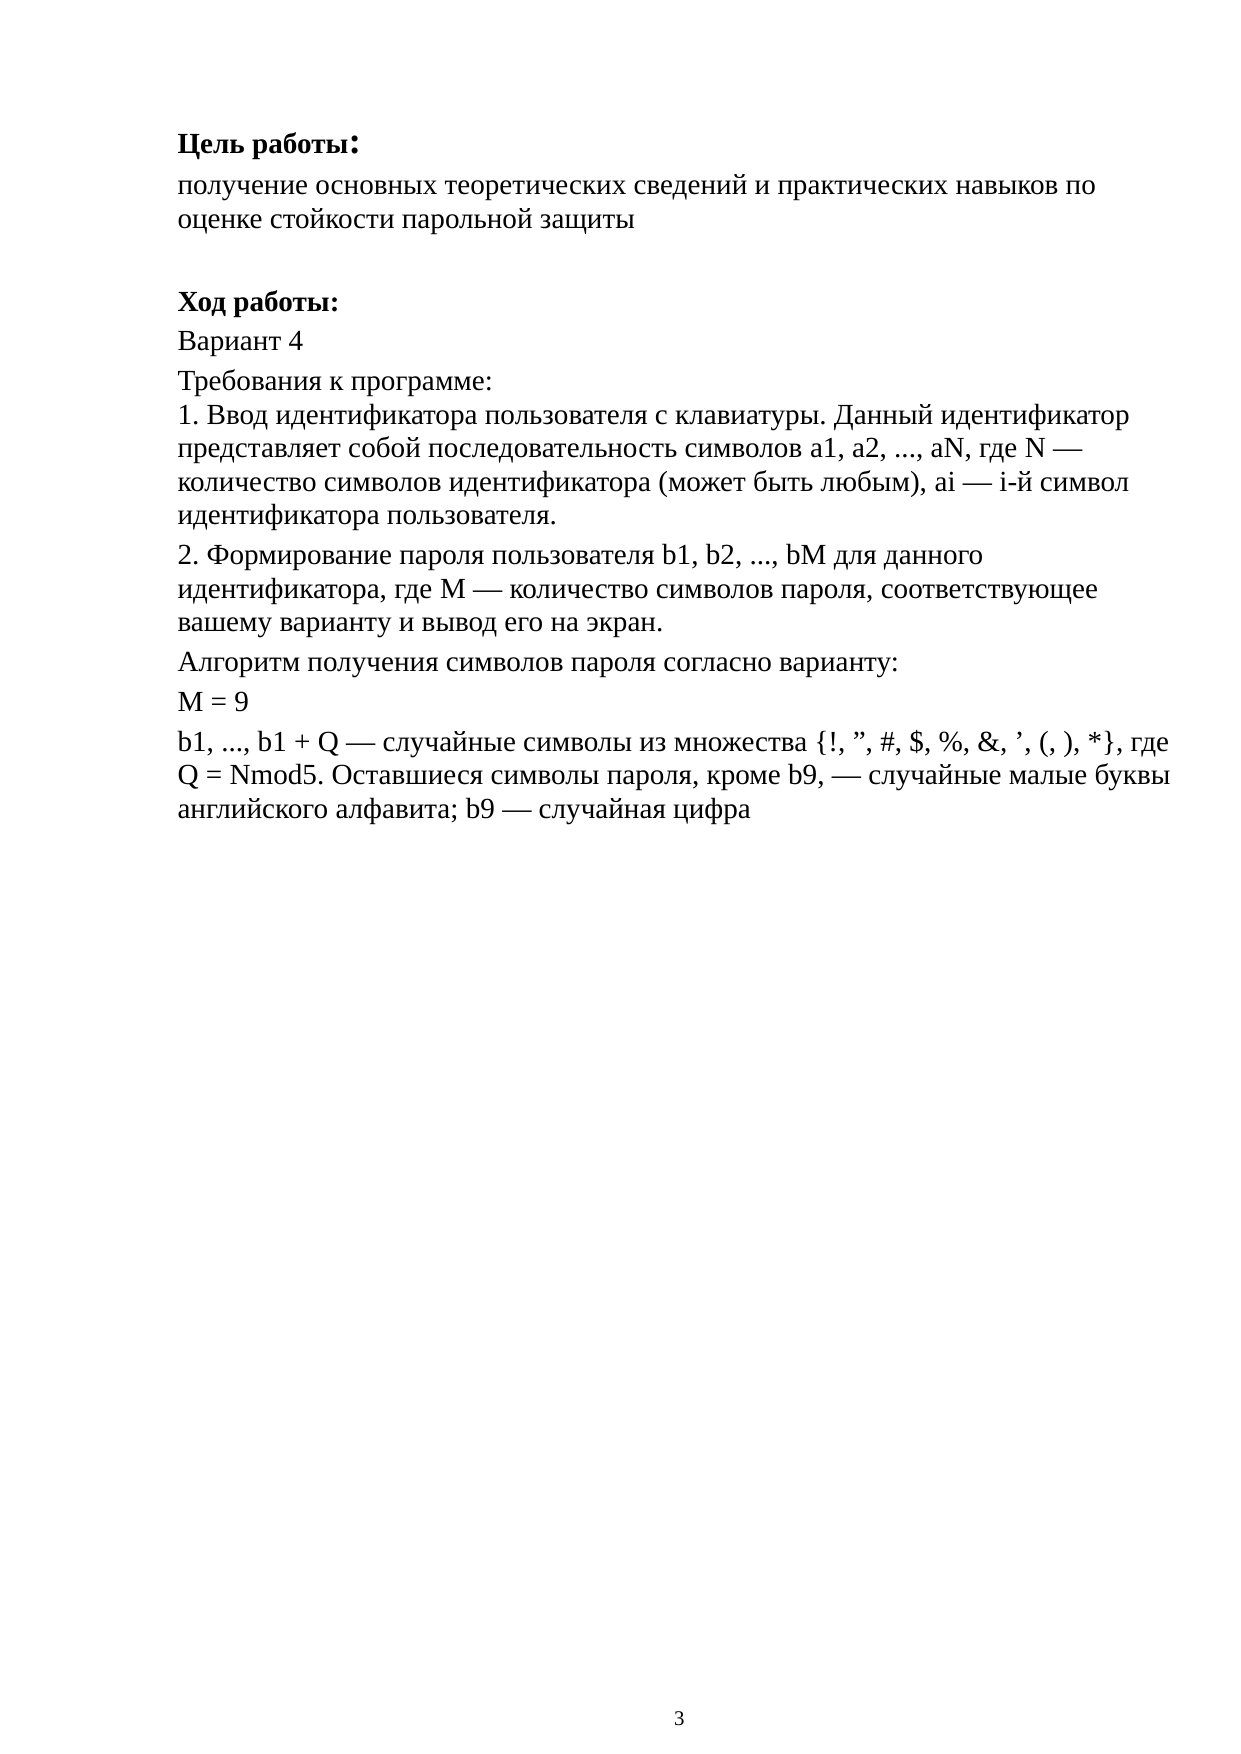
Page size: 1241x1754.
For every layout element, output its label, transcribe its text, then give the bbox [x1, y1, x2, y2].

text Вариант 4 [177, 323, 1181, 357]
text M = 9 [177, 684, 1181, 717]
text Требования к программе: 1. Ввод идентификатора пользователя с клавиатуры. Данный идентификатор представляет собой последовательность символов a1, a2, ..., aN, где N — количество символов идентификатора (может быть любым), ai — i-й символ идентификатора пользователя. [177, 363, 1181, 531]
subtitle Цель работы: [177, 118, 1181, 161]
subtitle Ход работы: [177, 284, 1181, 317]
text b1, ..., b1 + Q — случайные символы из множества {!, ”, #, $, %, &, ’, (, ), *}, где Q = Nmod5. Оставшиеся символы пароля, кроме b9, — случайные малые буквы английского алфавита; b9 — случайная цифра [177, 724, 1181, 824]
text получение основных теоретических сведений и практических навыков по оценке стойкости парольной защиты [177, 167, 1181, 234]
text 2. Формирование пароля пользователя b1, b2, ..., bM для данного идентификатора, где M — количество символов пароля, соответствующее вашему варианту и вывод его на экран. [177, 537, 1181, 638]
text Алгоритм получения символов пароля согласно варианту: [177, 644, 1181, 678]
